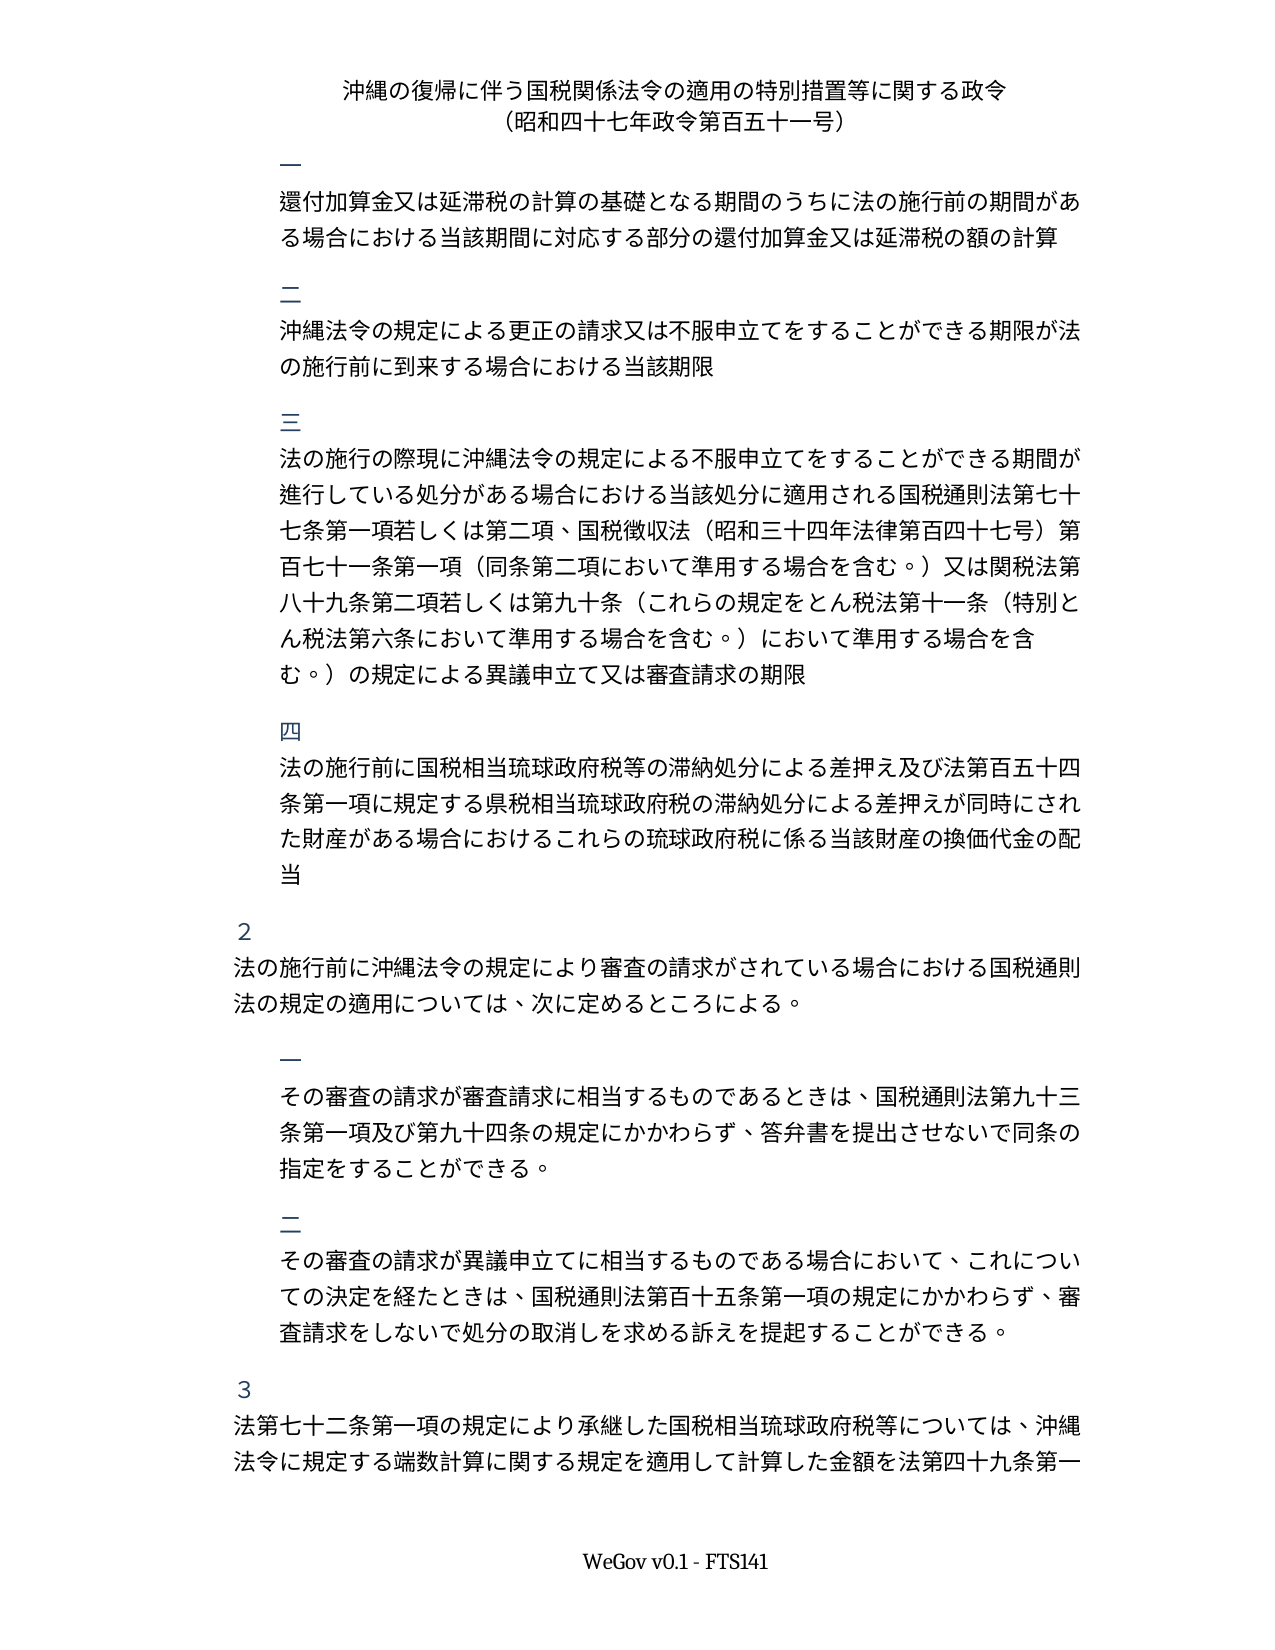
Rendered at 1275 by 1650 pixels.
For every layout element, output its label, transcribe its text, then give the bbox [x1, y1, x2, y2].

subtitle 二 [279, 1209, 1087, 1241]
text 法の施行前に国税相当琉球政府税等の滞納処分による差押え及び法第百五十四条第一項に規定する県税相当琉球政府税の滞納処分による差押えが同時にされた財産がある場合におけるこれらの琉球政府税に係る当該財産の換価代金の配当 [279, 752, 1087, 891]
subtitle 四 [279, 716, 1087, 747]
text その審査の請求が異議申立てに相当するものである場合において、これについての決定を経たときは、国税通則法第百十五条第一項の規定にかかわらず、審査請求をしないで処分の取消しを求める訴えを提起することができる。 [279, 1245, 1087, 1348]
text その審査の請求が審査請求に相当するものであるときは、国税通則法第九十三条第一項及び第九十四条の規定にかかわらず、答弁書を提出させないで同条の指定をすることができる。 [279, 1081, 1087, 1184]
subtitle 二 [279, 279, 1087, 310]
subtitle ３ [233, 1374, 1087, 1405]
subtitle 一 [279, 1045, 1087, 1076]
subtitle ２ [233, 916, 1087, 947]
text 法の施行前に沖縄法令の規定により審査の請求がされている場合における国税通則法の規定の適用については、次に定めるところによる。 [233, 952, 1087, 1019]
text 法の施行の際現に沖縄法令の規定による不服申立てをすることができる期間が進行している処分がある場合における当該処分に適用される国税通則法第七十七条第一項若しくは第二項、国税徴収法（昭和三十四年法律第百四十七号）第百七十一条第一項（同条第二項において準用する場合を含む。）又は関税法第八十九条第二項若しくは第九十条（これらの規定をとん税法第十一条（特別とん税法第六条において準用する場合を含む。）において準用する場合を含む。）の規定による異議申立て又は審査請求の期限 [279, 443, 1087, 690]
text 沖縄法令の規定による更正の請求又は不服申立てをすることができる期限が法の施行前に到来する場合における当該期限 [279, 314, 1087, 382]
subtitle 一 [279, 150, 1087, 181]
text 還付加算金又は延滞税の計算の基礎となる期間のうちに法の施行前の期間がある場合における当該期間に対応する部分の還付加算金又は延滞税の額の計算 [279, 186, 1087, 253]
subtitle 三 [279, 407, 1087, 438]
